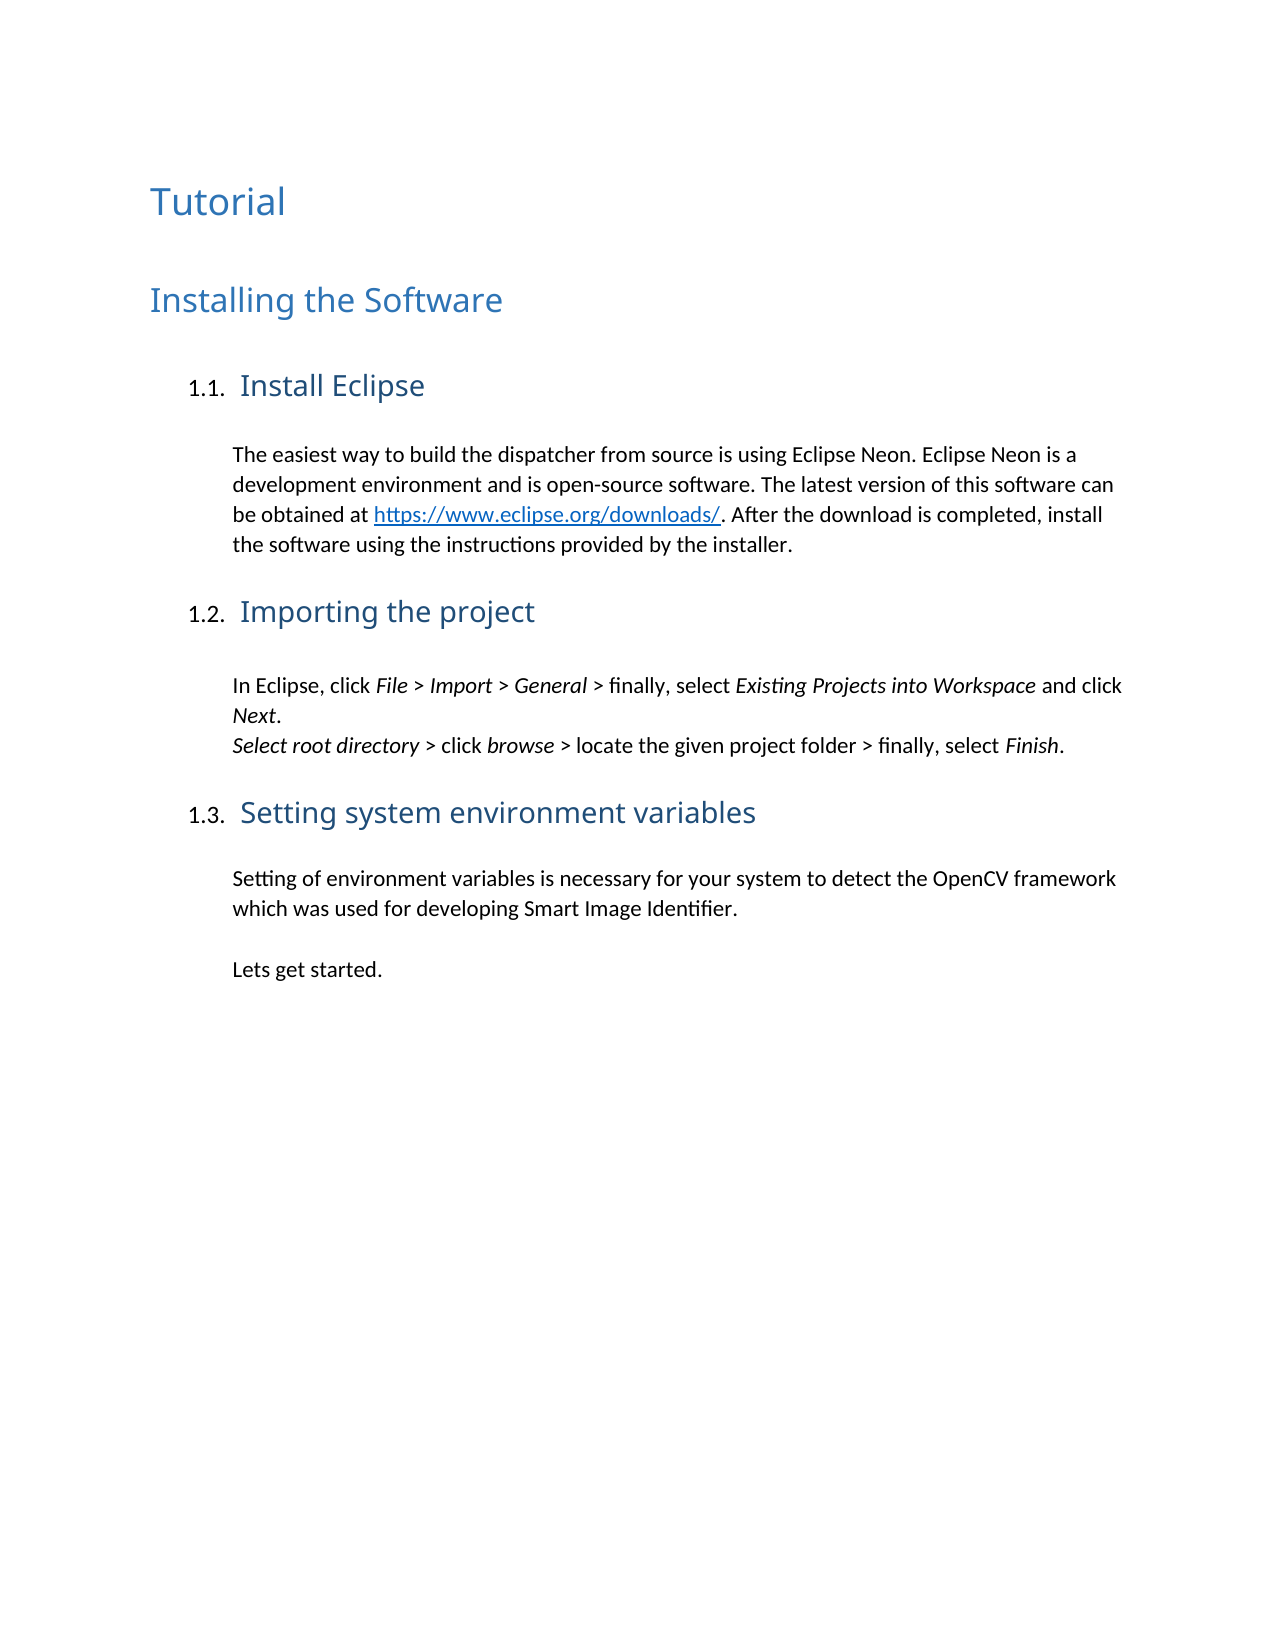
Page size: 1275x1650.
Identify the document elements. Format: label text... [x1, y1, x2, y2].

list Importing the project In Eclipse, click File > Import > General > finally, select Existing Projects into Workspace and click Next. Select root directory > click browse > locate the given project folder > finally, select Finish. [187, 591, 1125, 790]
subtitle Installing the Software [150, 277, 1125, 362]
list Install Eclipse The easiest way to build the dispatcher from source is using Eclipse Neon. Eclipse Neon is a development environment and is open-source software. The latest version of this software can be obtained at https://www.eclipse.org/downloads/. After the download is completed, install the software using the instructions provided by the installer. [187, 365, 1125, 589]
list Setting system environment variables Setting of environment variables is necessary for your system to detect the OpenCV framework which was used for developing Smart Image Identifier. Lets get started. [187, 792, 1125, 1082]
subtitle Tutorial [150, 175, 1125, 226]
